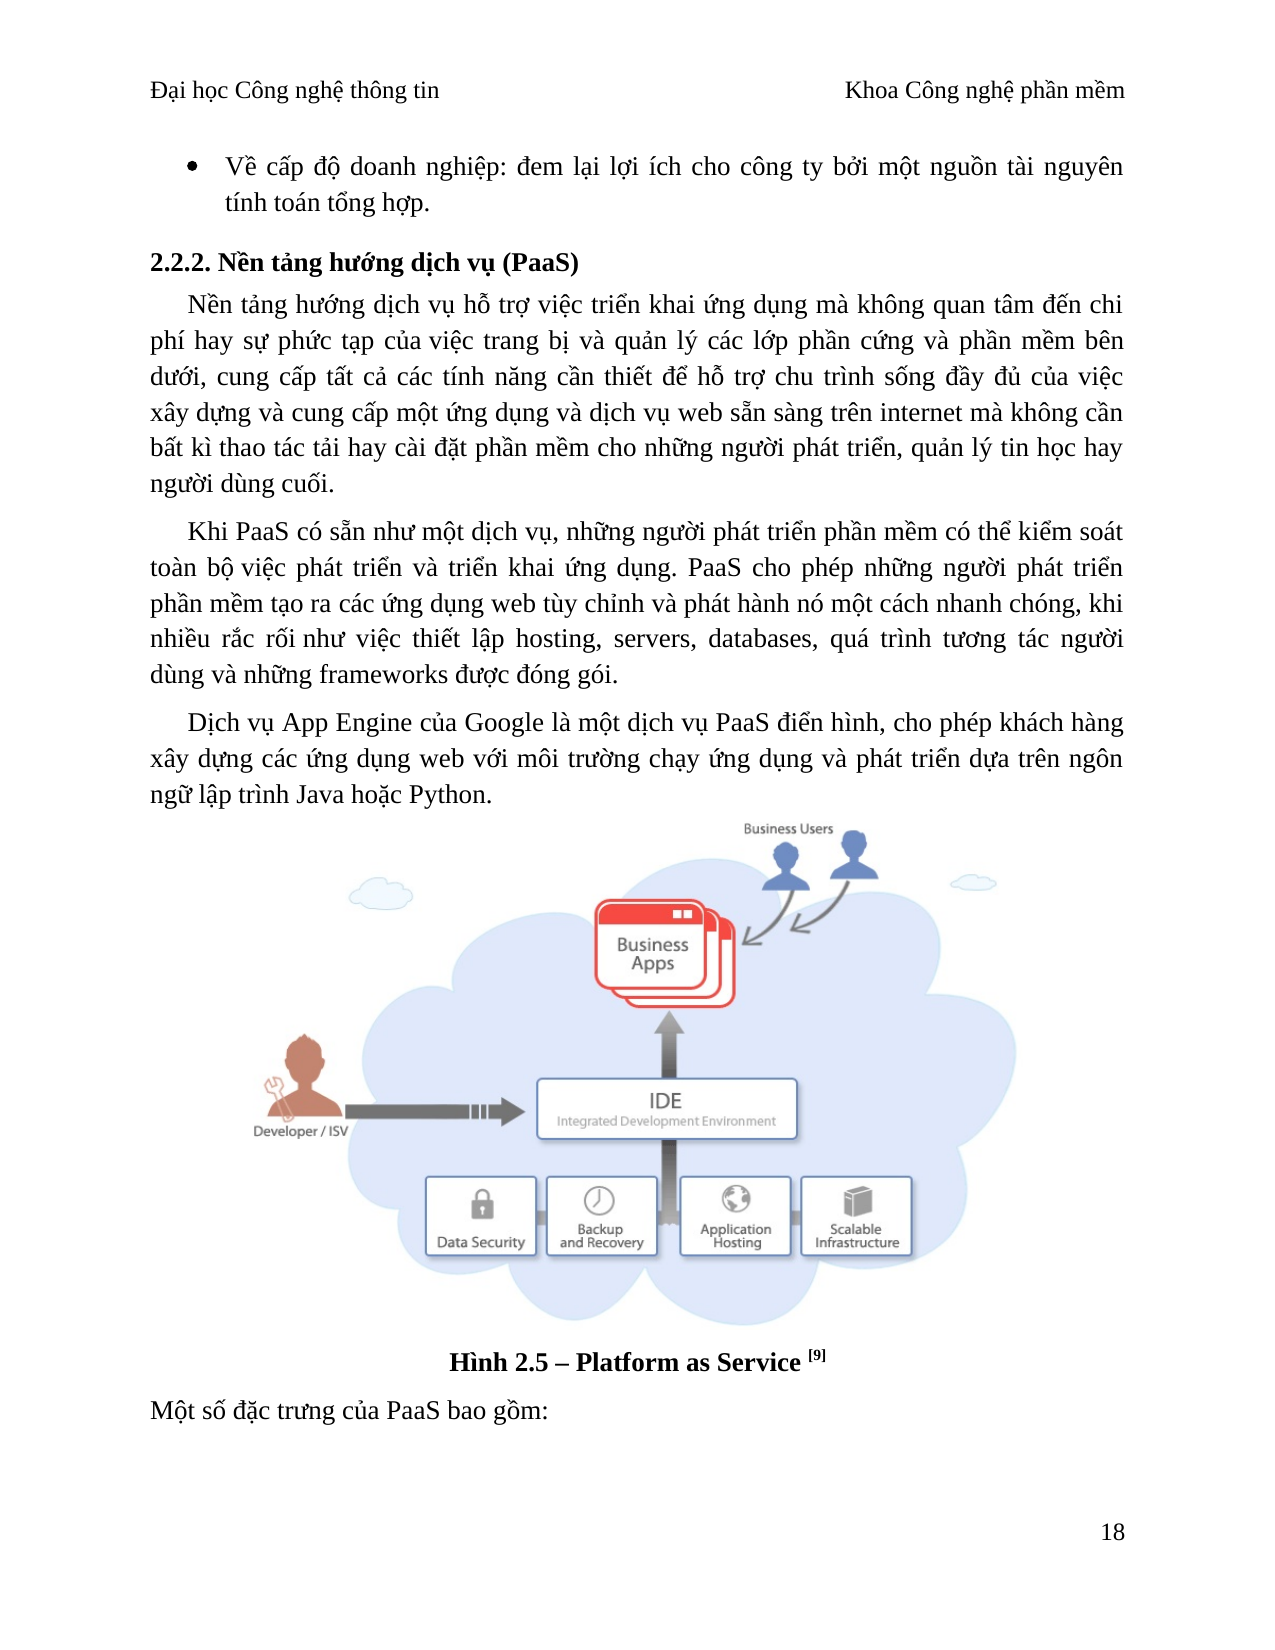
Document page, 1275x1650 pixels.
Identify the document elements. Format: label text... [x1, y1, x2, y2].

text Khi PaaS có sẵn như một dịch vụ, những người phát triển phần mềm có thể kiểm soát toàn bộ việc phát triển và triển khai ứng dụng. PaaS cho phép những người phát triển phần mềm tạo ra các ứng dụng web tùy chỉnh và phát hành nó một cách nhanh chóng, khi nhiều rắc rối như việc thiết lập hosting, servers, databases, quá trình tương tác người dùng và những frameworks được đóng gói. [150, 515, 1125, 689]
subtitle 2.2.2. Nền tảng hướng dịch vụ (PaaS) [150, 247, 1125, 278]
text Hình 2.5 – Platform as Service [9] [150, 1346, 1125, 1377]
picture [252, 813, 1023, 1330]
list Về cấp độ doanh nghiệp: đem lại lợi ích cho công ty bởi một nguồn tài nguyên tính toán tổng hợp. [187, 150, 1125, 217]
text Dịch vụ App Engine của Google là một dịch vụ PaaS điển hình, cho phép khách hàng xây dựng các ứng dụng web với môi trường chạy ứng dụng và phát triển dựa trên ngôn ngữ lập trình Java hoặc Python. [150, 707, 1125, 809]
text Một số đặc trưng của PaaS bao gồm: [150, 1394, 1125, 1426]
